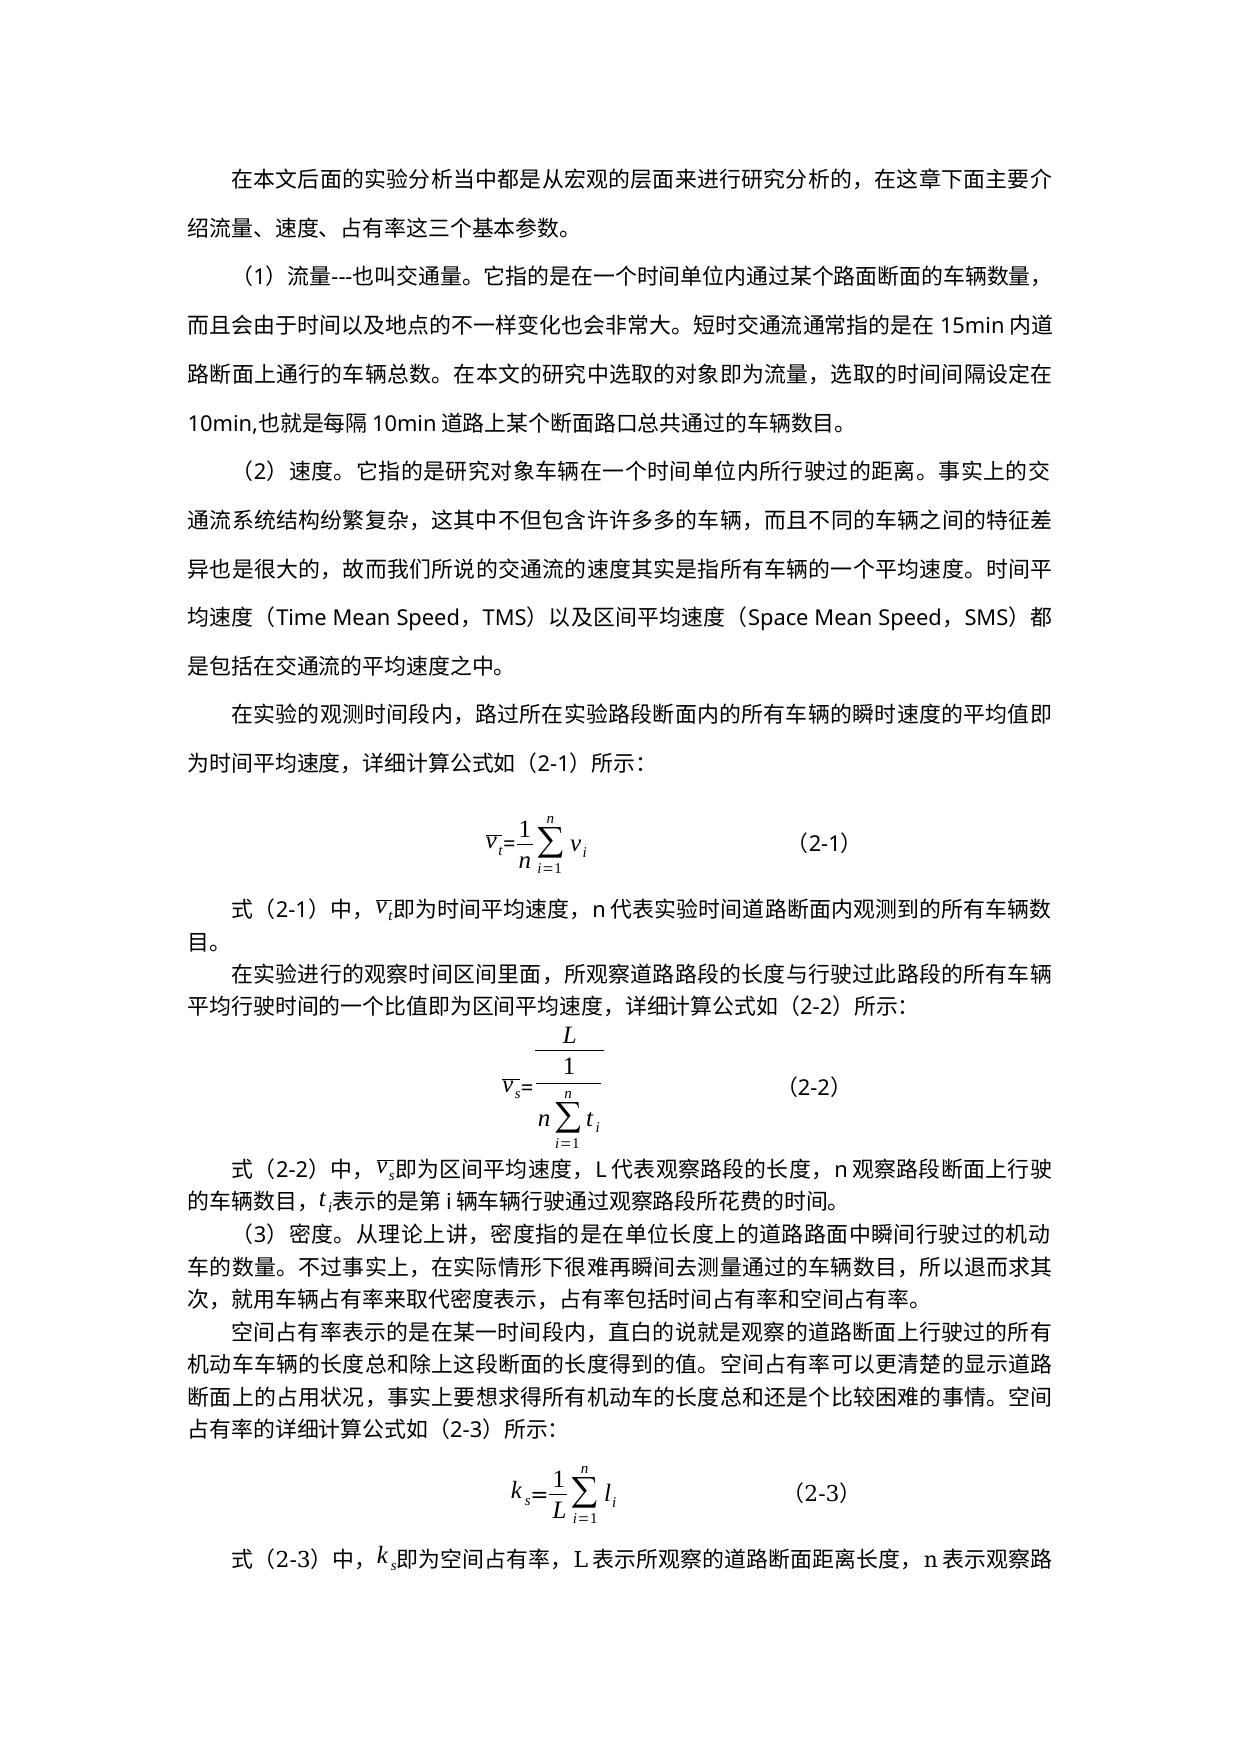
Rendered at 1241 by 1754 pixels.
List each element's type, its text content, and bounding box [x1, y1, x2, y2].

text 在本文后面的实验分析当中都是从宏观的层面来进行研究分析的，在这章下面主要介绍流量、速度、占有率这三个基本参数。 [187, 162, 1053, 243]
text （2）速度。它指的是研究对象车辆在一个时间单位内所行驶过的距离。事实上的交通流系统结构纷繁复杂，这其中不但包含许许多多的车辆，而且不同的车辆之间的特征差异也是很大的，故而我们所说的交通流的速度其实是指所有车辆的一个平均速度。时间平均速度（Time Mean Speed，TMS）以及区间平均速度（Space Mean Speed，SMS）都是包括在交通流的平均速度之中。 [187, 454, 1053, 681]
text （1）流量---也叫交通量。它指的是在一个时间单位内通过某个路面断面的车辆数量，而且会由于时间以及地点的不一样变化也会非常大。短时交通流通常指的是在15min内道路断面上通行的车辆总数。在本文的研究中选取的对象即为流量，选取的时间间隔设定在10min,也就是每隔10min道路上某个断面路口总共通过的车辆数目。 [187, 259, 1053, 438]
text 在实验的观测时间段内，路过所在实验路段断面内的所有车辆的瞬时速度的平均值即为时间平均速度，详细计算公式如（2-1）所示： [187, 697, 1053, 778]
text = （2-1） [187, 794, 1053, 892]
text 在实验进行的观察时间区间里面，所观察道路路段的长度与行驶过此路段的所有车辆平均行驶时间的一个比值即为区间平均速度，详细计算公式如（2-2）所示： [187, 957, 1053, 1022]
text 式（2-2）中，即为区间平均速度，L代表观察路段的长度，n观察路段断面上行驶的车辆数目，表示的是第i辆车辆行驶通过观察路段所花费的时间。 [187, 1152, 1053, 1217]
text = （2-2） [187, 1022, 1053, 1152]
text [187, 1542, 1053, 1574]
text 空间占有率表示的是在某一时间段内，直白的说就是观察的道路断面上行驶过的所有机动车车辆的长度总和除上这段断面的长度得到的值。空间占有率可以更清楚的显示道路断面上的占用状况，事实上要想求得所有机动车的长度总和还是个比较困难的事情。空间占有率的详细计算公式如（2-3）所示： [187, 1314, 1053, 1444]
text 式（2-1）中，即为时间平均速度，n代表实验时间道路断面内观测到的所有车辆数目。 [187, 892, 1053, 957]
text （3）密度。从理论上讲，密度指的是在单位长度上的道路路面中瞬间行驶过的机动车的数量。不过事实上，在实际情形下很难再瞬间去测量通过的车辆数目，所以退而求其次，就用车辆占有率来取代密度表示，占有率包括时间占有率和空间占有率。 [187, 1217, 1053, 1314]
text = （2-3） [187, 1444, 1053, 1542]
